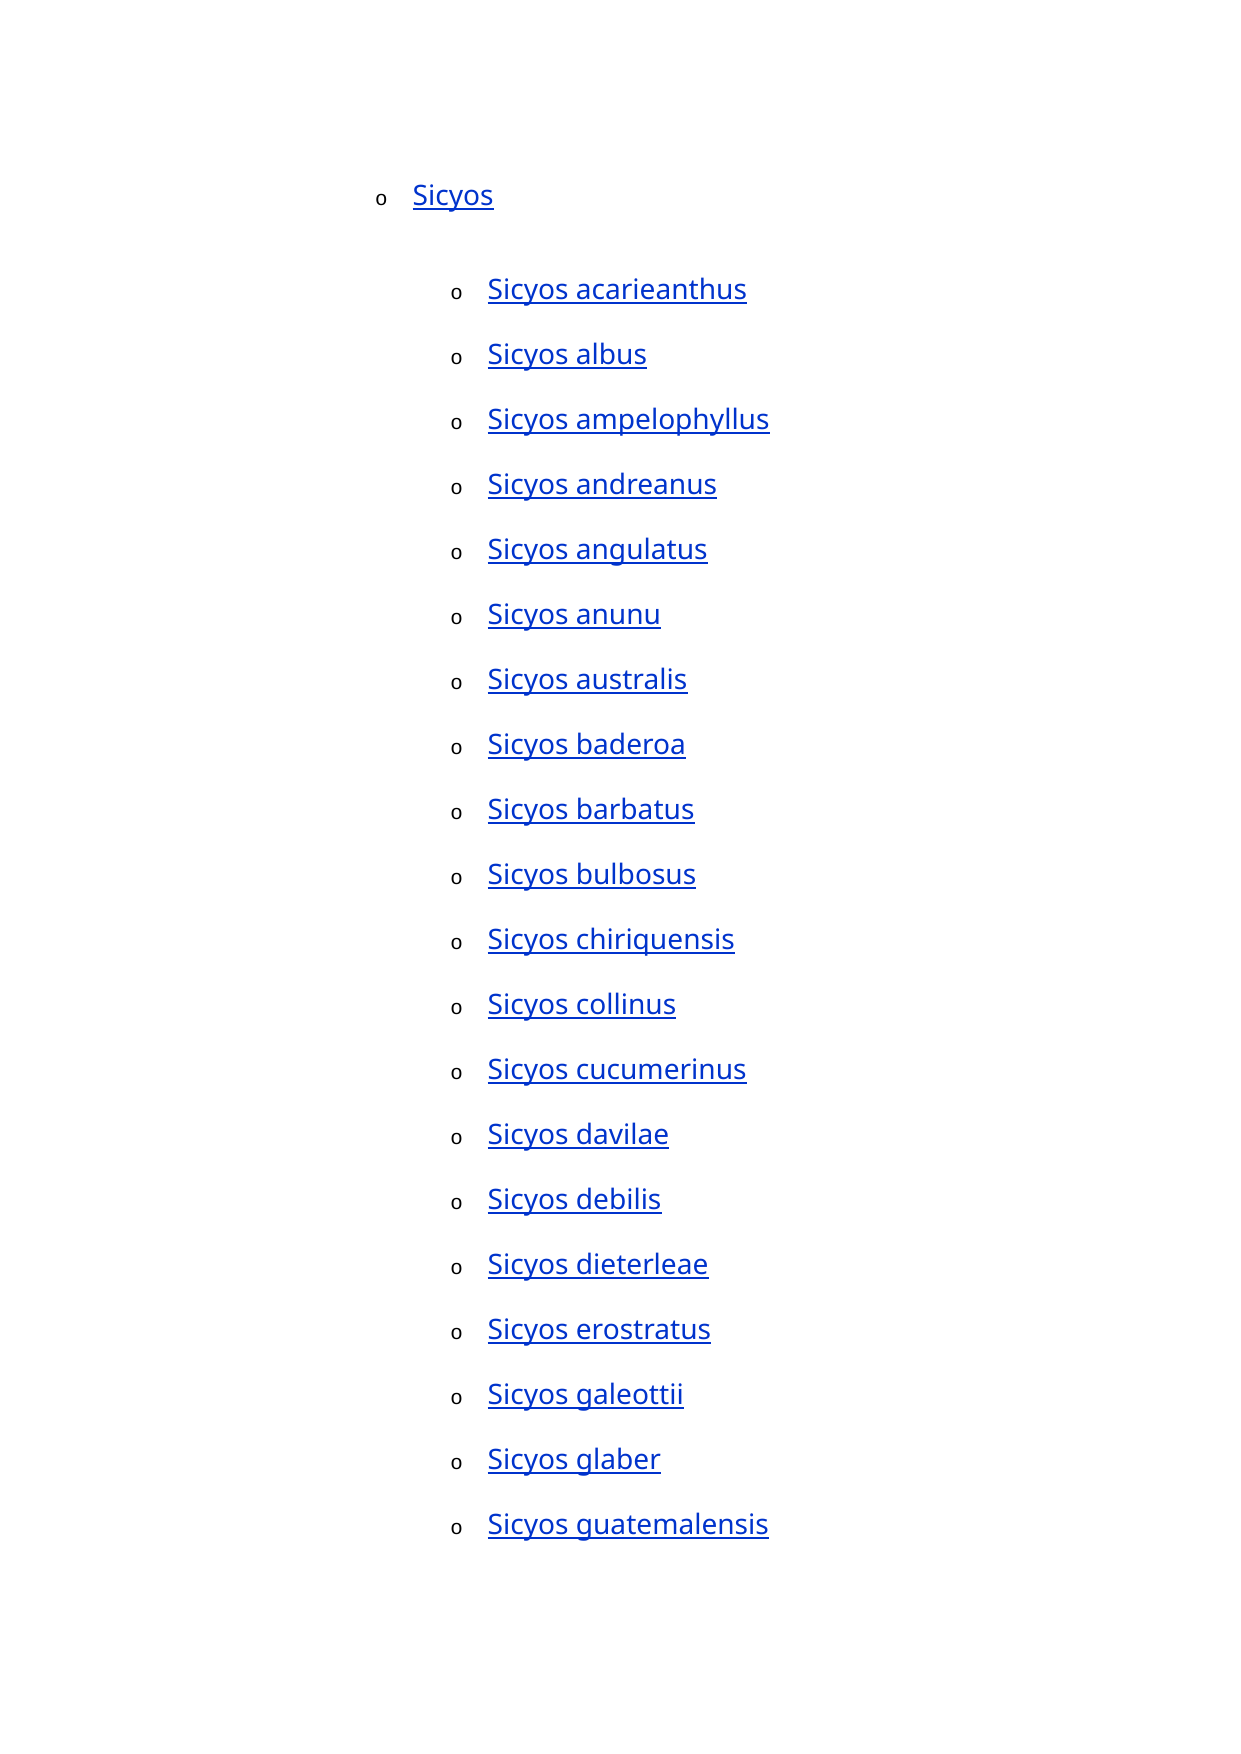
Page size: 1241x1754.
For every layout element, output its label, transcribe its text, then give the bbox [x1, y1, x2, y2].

list Sicyos erostratus [450, 1296, 1053, 1361]
list Sicyos dieterleae [450, 1231, 1053, 1296]
list Sicyos bulbosus [450, 841, 1053, 906]
list Sicyos cucumerinus [450, 1036, 1053, 1101]
list Sicyos glaber [450, 1426, 1053, 1491]
list Sicyos anunu [450, 581, 1053, 646]
list Sicyos collinus [450, 971, 1053, 1036]
list Sicyos baderoa [450, 711, 1053, 776]
list Sicyos barbatus [450, 776, 1053, 841]
list Sicyos angulatus [450, 516, 1053, 581]
list Sicyos ampelophyllus [450, 386, 1053, 451]
list Sicyos debilis [450, 1166, 1053, 1231]
list Sicyos albus [450, 321, 1053, 386]
list Sicyos [375, 162, 1053, 227]
list Sicyos guatemalensis [450, 1491, 1053, 1556]
list Sicyos acarieanthus [450, 256, 1053, 321]
list Sicyos davilae [450, 1101, 1053, 1166]
list Sicyos chiriquensis [450, 906, 1053, 971]
list Sicyos galeottii [450, 1361, 1053, 1426]
list Sicyos andreanus [450, 451, 1053, 516]
list Sicyos australis [450, 646, 1053, 711]
